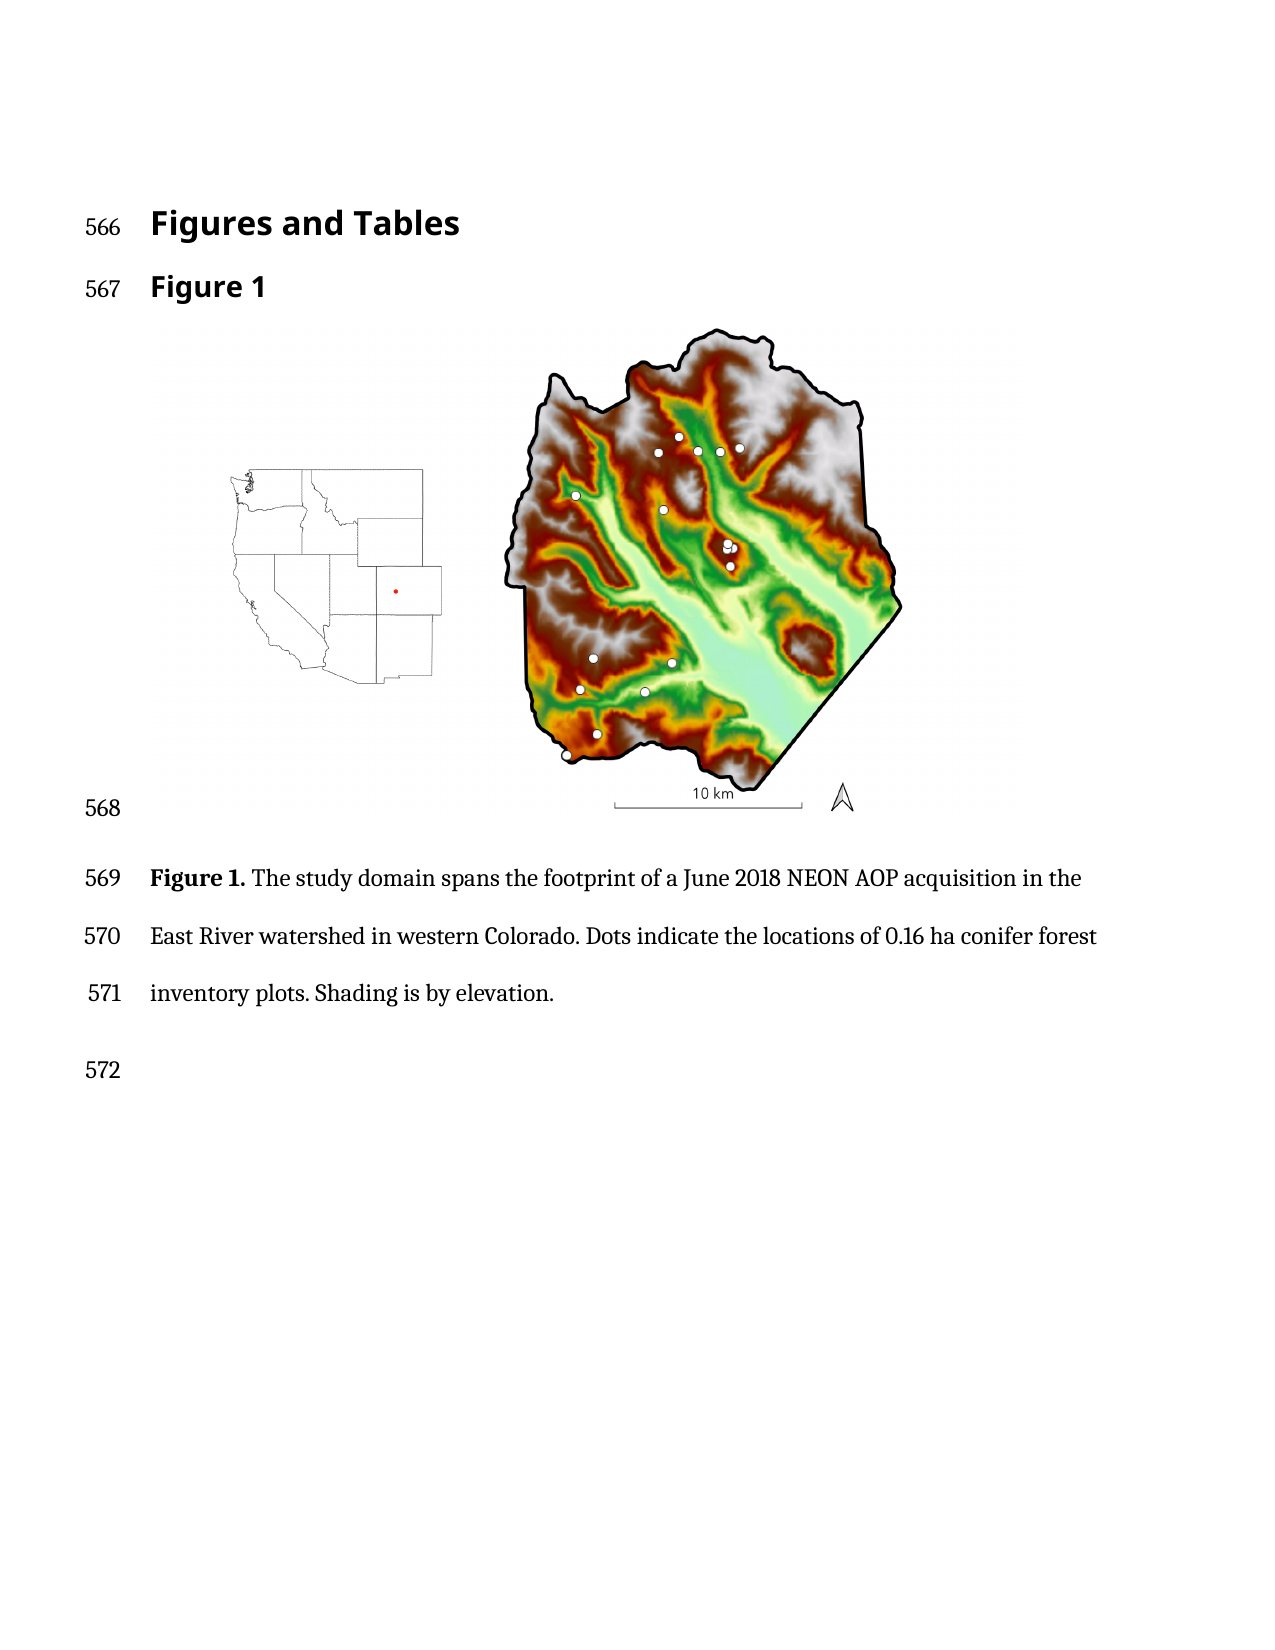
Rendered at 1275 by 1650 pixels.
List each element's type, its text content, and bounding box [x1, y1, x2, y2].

text Figure 1. The study domain spans the footprint of a June 2018 NEON AOP acquisition in the East River watershed in western Colorado. Dots indicate the locations of 0.16 ha conifer forest inventory plots. Shading is by elevation. [150, 864, 1125, 1008]
subtitle Figure 1 [150, 266, 1125, 306]
subtitle Figures and Tables [150, 200, 1125, 245]
picture [150, 324, 1025, 817]
